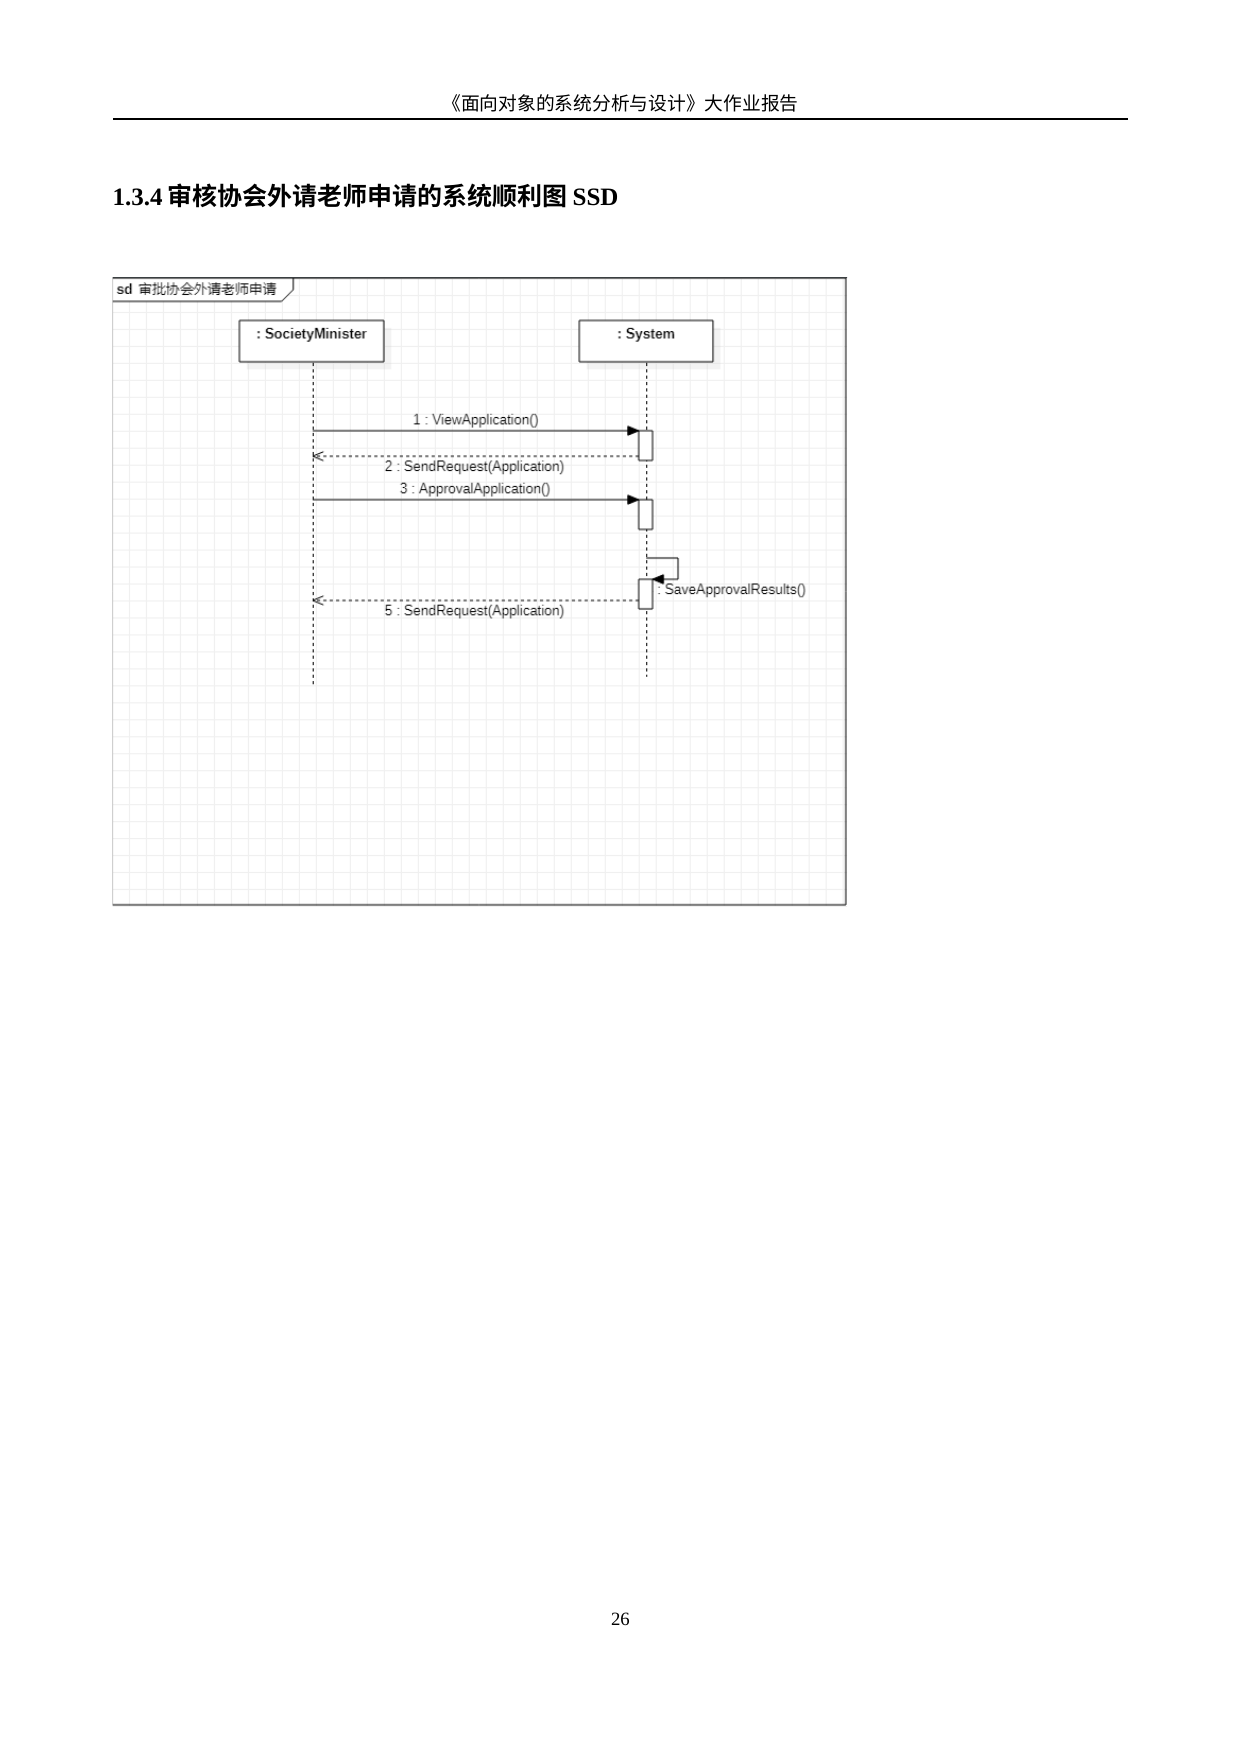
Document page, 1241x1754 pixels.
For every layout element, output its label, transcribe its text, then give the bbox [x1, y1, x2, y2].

subtitle 1.3.4审核协会外请老师申请的系统顺利图SSD [112, 162, 1128, 227]
picture [112, 277, 848, 907]
